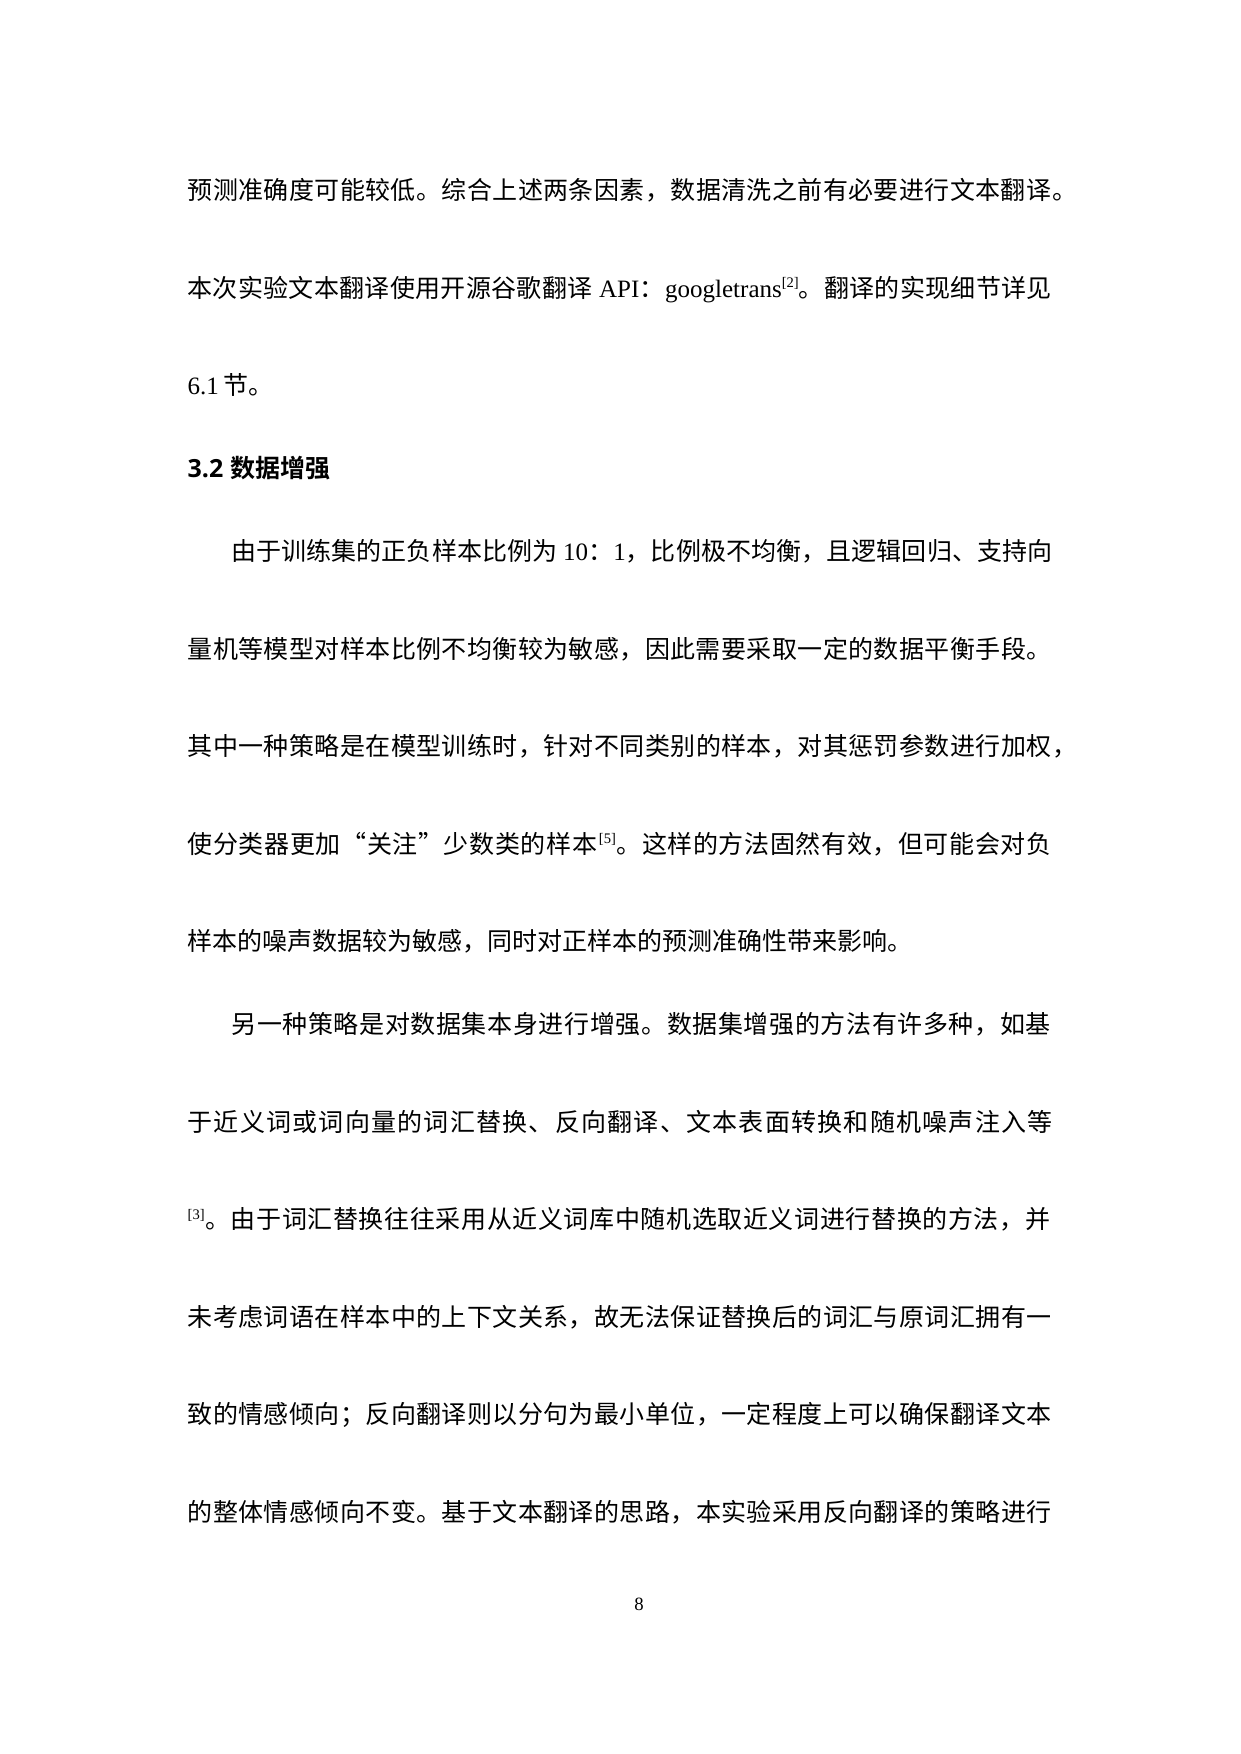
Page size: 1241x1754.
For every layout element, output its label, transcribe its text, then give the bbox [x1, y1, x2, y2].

text 由于训练集的正负样本比例为10：1，比例极不均衡，且逻辑回归、支持向量机等模型对样本比例不均衡较为敏感，因此需要采取一定的数据平衡手段。其中一种策略是在模型训练时，针对不同类别的样本，对其惩罚参数进行加权，使分类器更加“关注”少数类的样本[5]。这样的方法固然有效，但可能会对负样本的噪声数据较为敏感，同时对正样本的预测准确性带来影响。 [187, 517, 1053, 972]
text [187, 991, 1053, 1543]
text 3.2 数据增强 [187, 434, 1053, 499]
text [187, 156, 1053, 416]
